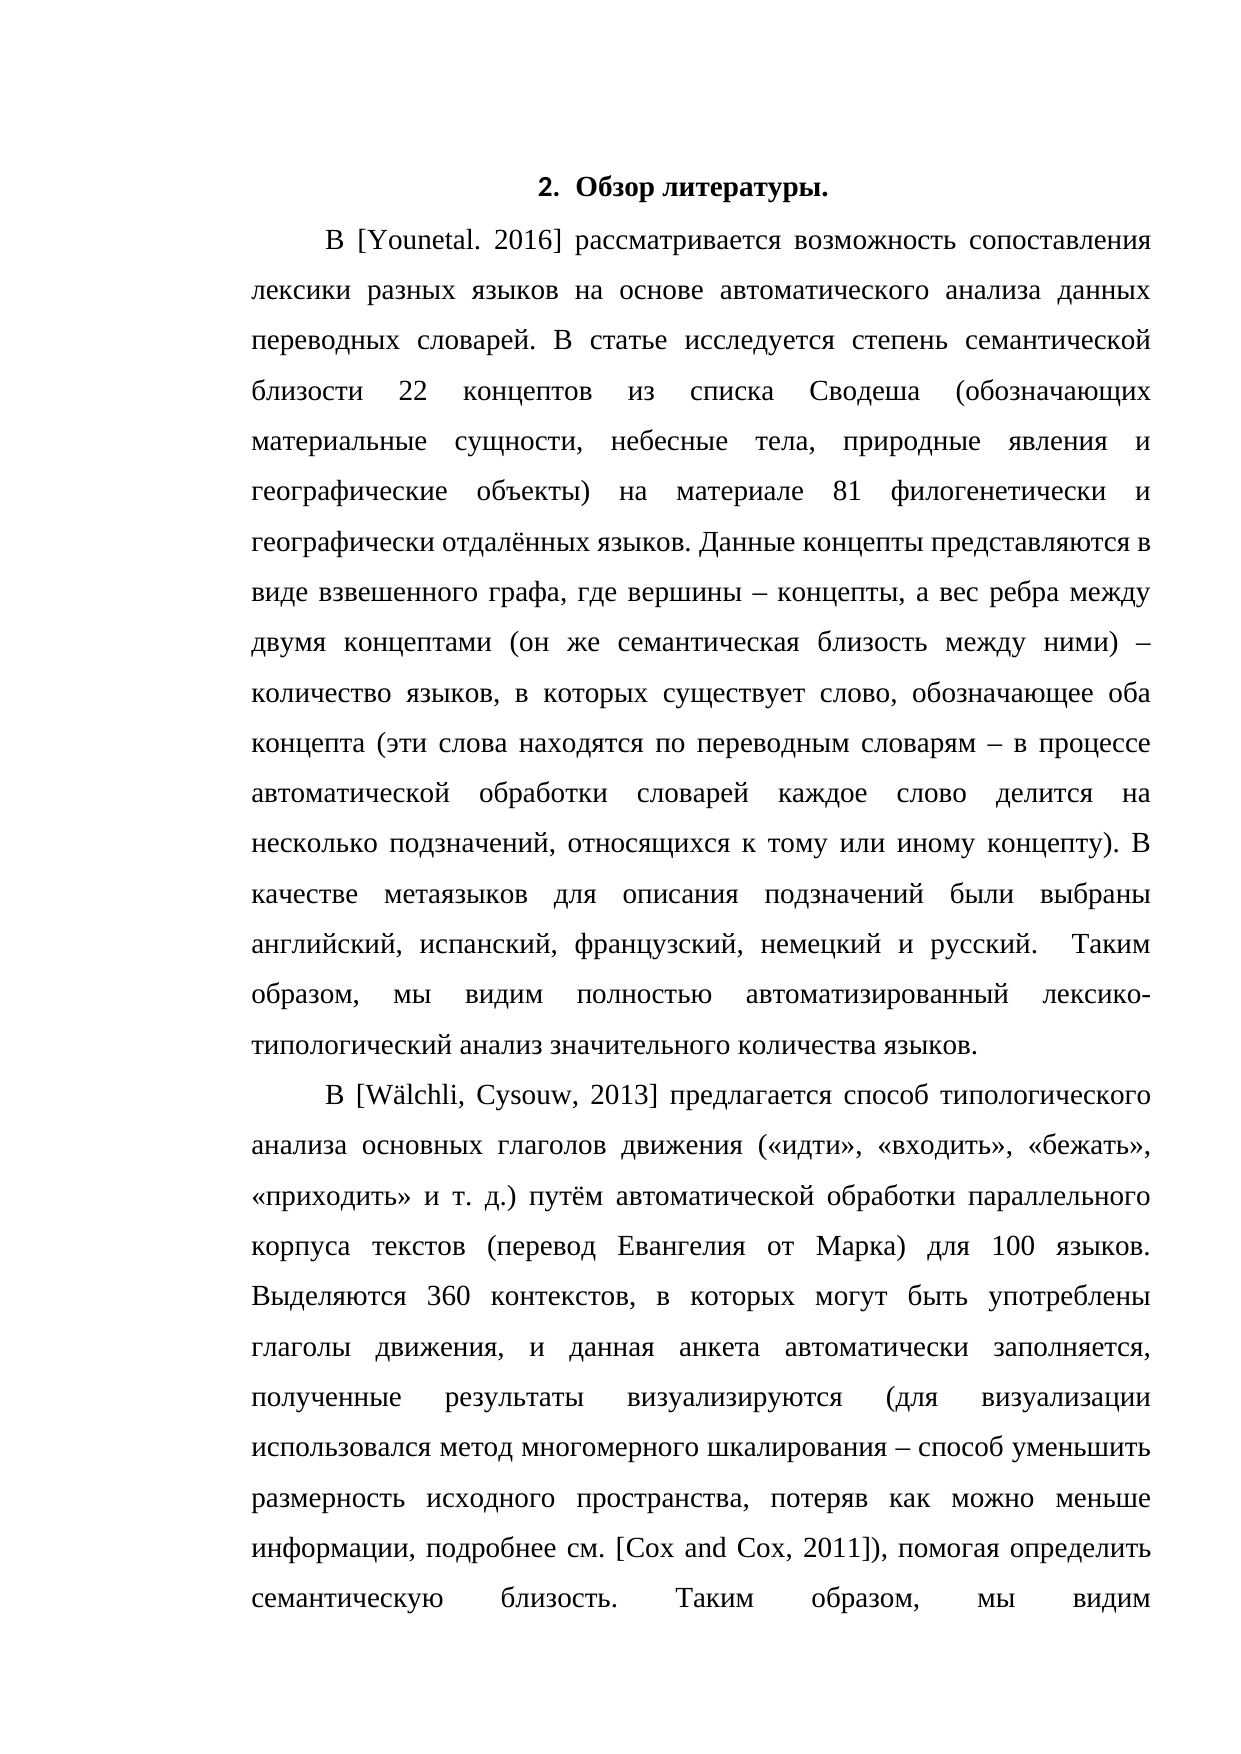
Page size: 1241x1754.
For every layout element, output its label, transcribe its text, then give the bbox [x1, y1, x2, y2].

text В [Younetal. 2016] рассматривается возможность сопоставления лексики разных языков на основе автоматического анализа данных переводных словарей. В статье исследуется степень семантической близости 22 концептов из списка Сводеша (обозначающих материальные сущности, небесные тела, природные явления и географические объекты) на материале 81 филогенетически и географически отдалённых языков. Данные концепты представляются в виде взвешенного графа, где вершины – концепты, а вес ребра между двумя концептами (он же семантическая близость между ними) – количество языков, в которых существует слово, обозначающее оба концепта (эти слова находятся по переводным словарям – в процессе автоматической обработки словарей каждое слово делится на несколько подзначений, относящихся к тому или иному концепту). В качестве метаязыков для описания подзначений были выбраны английский, испанский, французский, немецкий и русский. Таким образом, мы видим полностью автоматизированный лексико-типологический анализ значительного количества языков. [251, 222, 1152, 1060]
list Обзор литературы. [215, 168, 1152, 204]
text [251, 1077, 1152, 1614]
